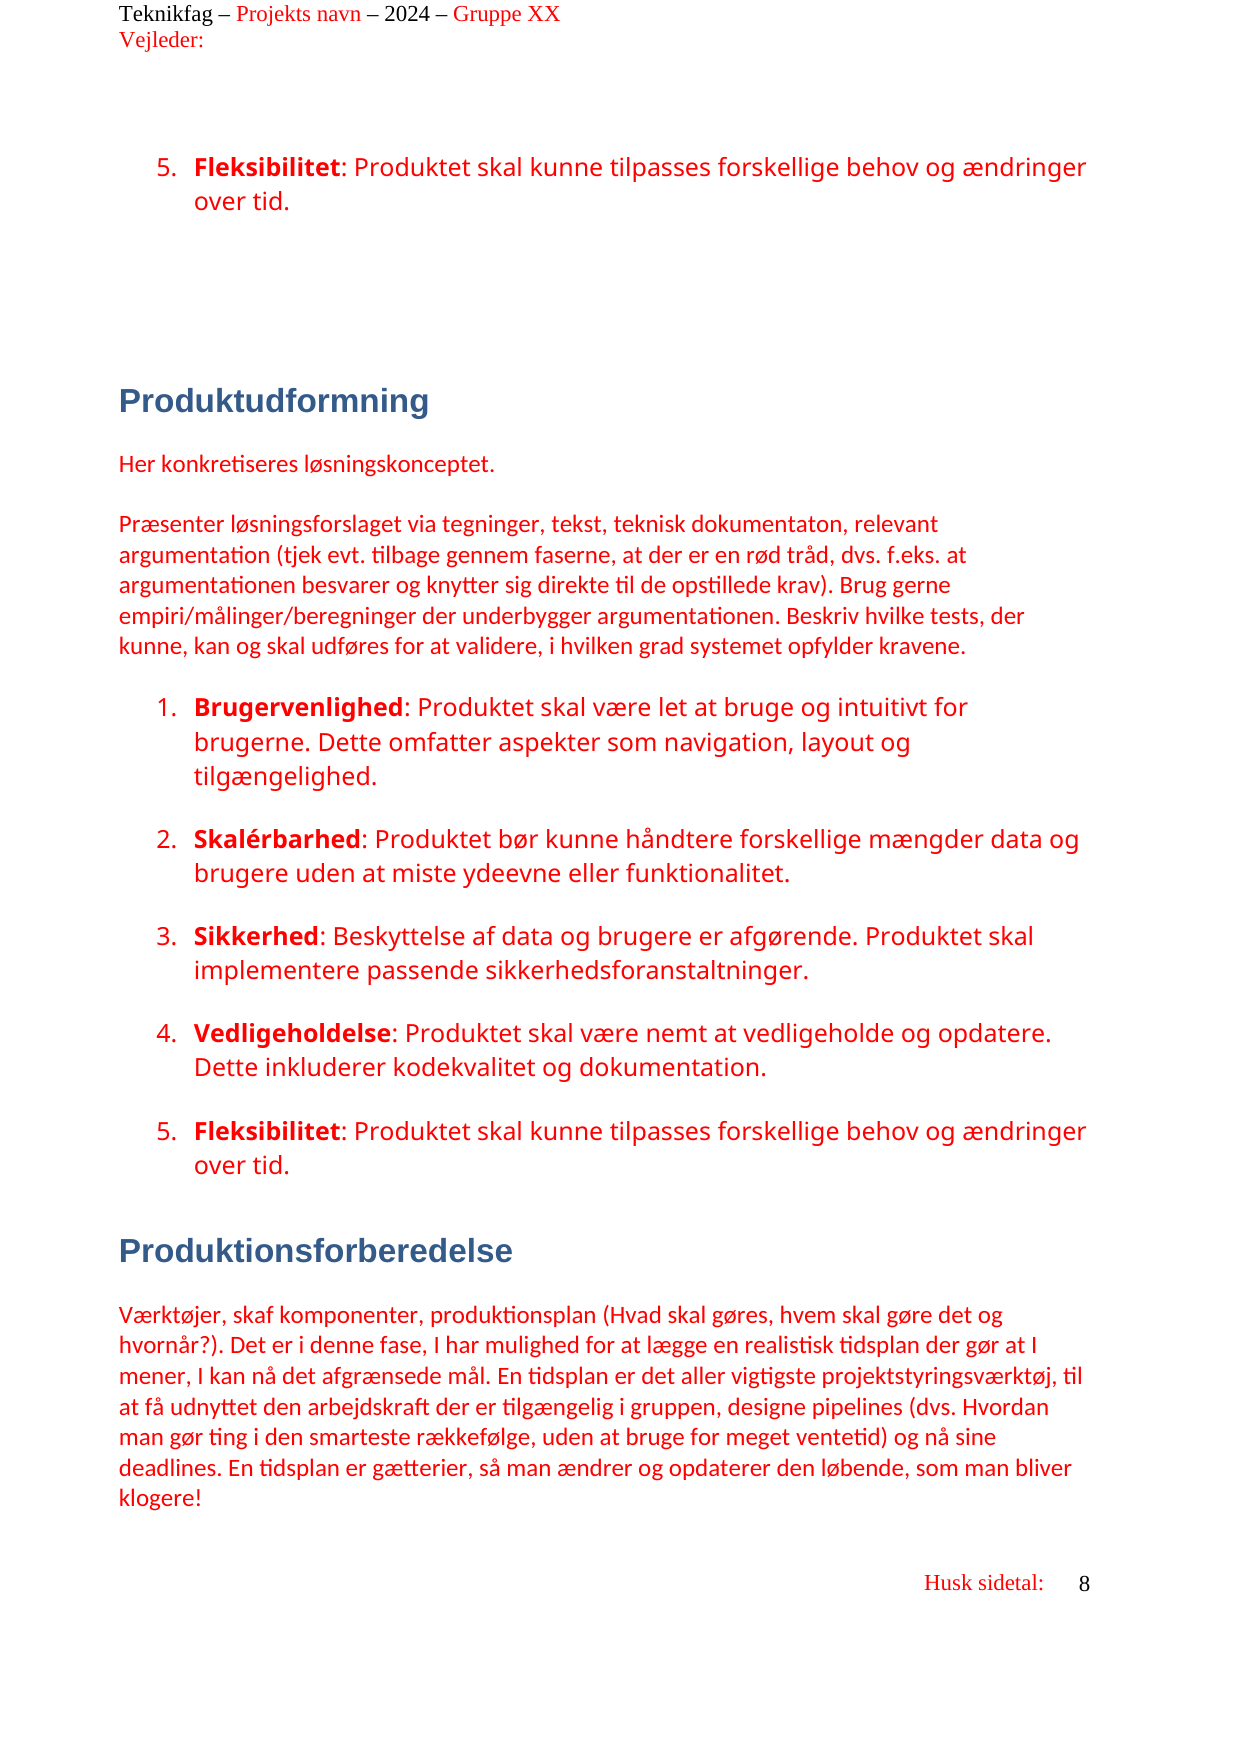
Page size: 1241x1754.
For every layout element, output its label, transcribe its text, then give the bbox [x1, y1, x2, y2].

list Sikkerhed: Beskyttelse af data og brugere er afgørende. Produktet skal implementere passende sikkerhedsforanstaltninger. [156, 919, 1090, 987]
text Her konkretiseres løsningskonceptet. [119, 449, 1090, 479]
subtitle Produktudformning [119, 381, 1090, 419]
text Værktøjer, skaf komponenter, produktionsplan (Hvad skal gøres, hvem skal gøre det og hvornår?). Det er i denne fase, I har mulighed for at lægge en realistisk tidsplan der gør at I mener, I kan nå det afgrænsede mål. En tidsplan er det aller vigtigste projektstyringsværktøj, til at få udnyttet den arbejdskraft der er tilgængelig i gruppen, designe pipelines (dvs. Hvordan man gør ting i den smarteste rækkefølge, uden at bruge for meget ventetid) og nå sine deadlines. En tidsplan er gætterier, så man ændrer og opdaterer den løbende, som man bliver klogere! [119, 1299, 1090, 1513]
list Brugervenlighed: Produktet skal være let at bruge og intuitivt for brugerne. Dette omfatter aspekter som navigation, layout og tilgængelighed. [156, 690, 1090, 792]
list Skalérbarhed: Produktet bør kunne håndtere forskellige mængder data og brugere uden at miste ydeevne eller funktionalitet. [156, 821, 1090, 889]
list Fleksibilitet: Produktet skal kunne tilpasses forskellige behov og ændringer over tid. [156, 1113, 1090, 1181]
list Fleksibilitet: Produktet skal kunne tilpasses forskellige behov og ændringer over tid. [156, 150, 1090, 218]
subtitle Produktionsforberedelse [119, 1231, 1090, 1270]
text Præsenter løsningsforslaget via tegninger, tekst, teknisk dokumentaton, relevant argumentation (tjek evt. tilbage gennem faserne, at der er en rød tråd, dvs. f.eks. at argumentationen besvarer og knytter sig direkte til de opstillede krav). Brug gerne empiri/målinger/beregninger der underbygger argumentationen. Beskriv hvilke tests, der kunne, kan og skal udføres for at validere, i hvilken grad systemet opfylder kravene. [119, 508, 1090, 661]
list Vedligeholdelse: Produktet skal være nemt at vedligeholde og opdatere. Dette inkluderer kodekvalitet og dokumentation. [156, 1016, 1090, 1084]
